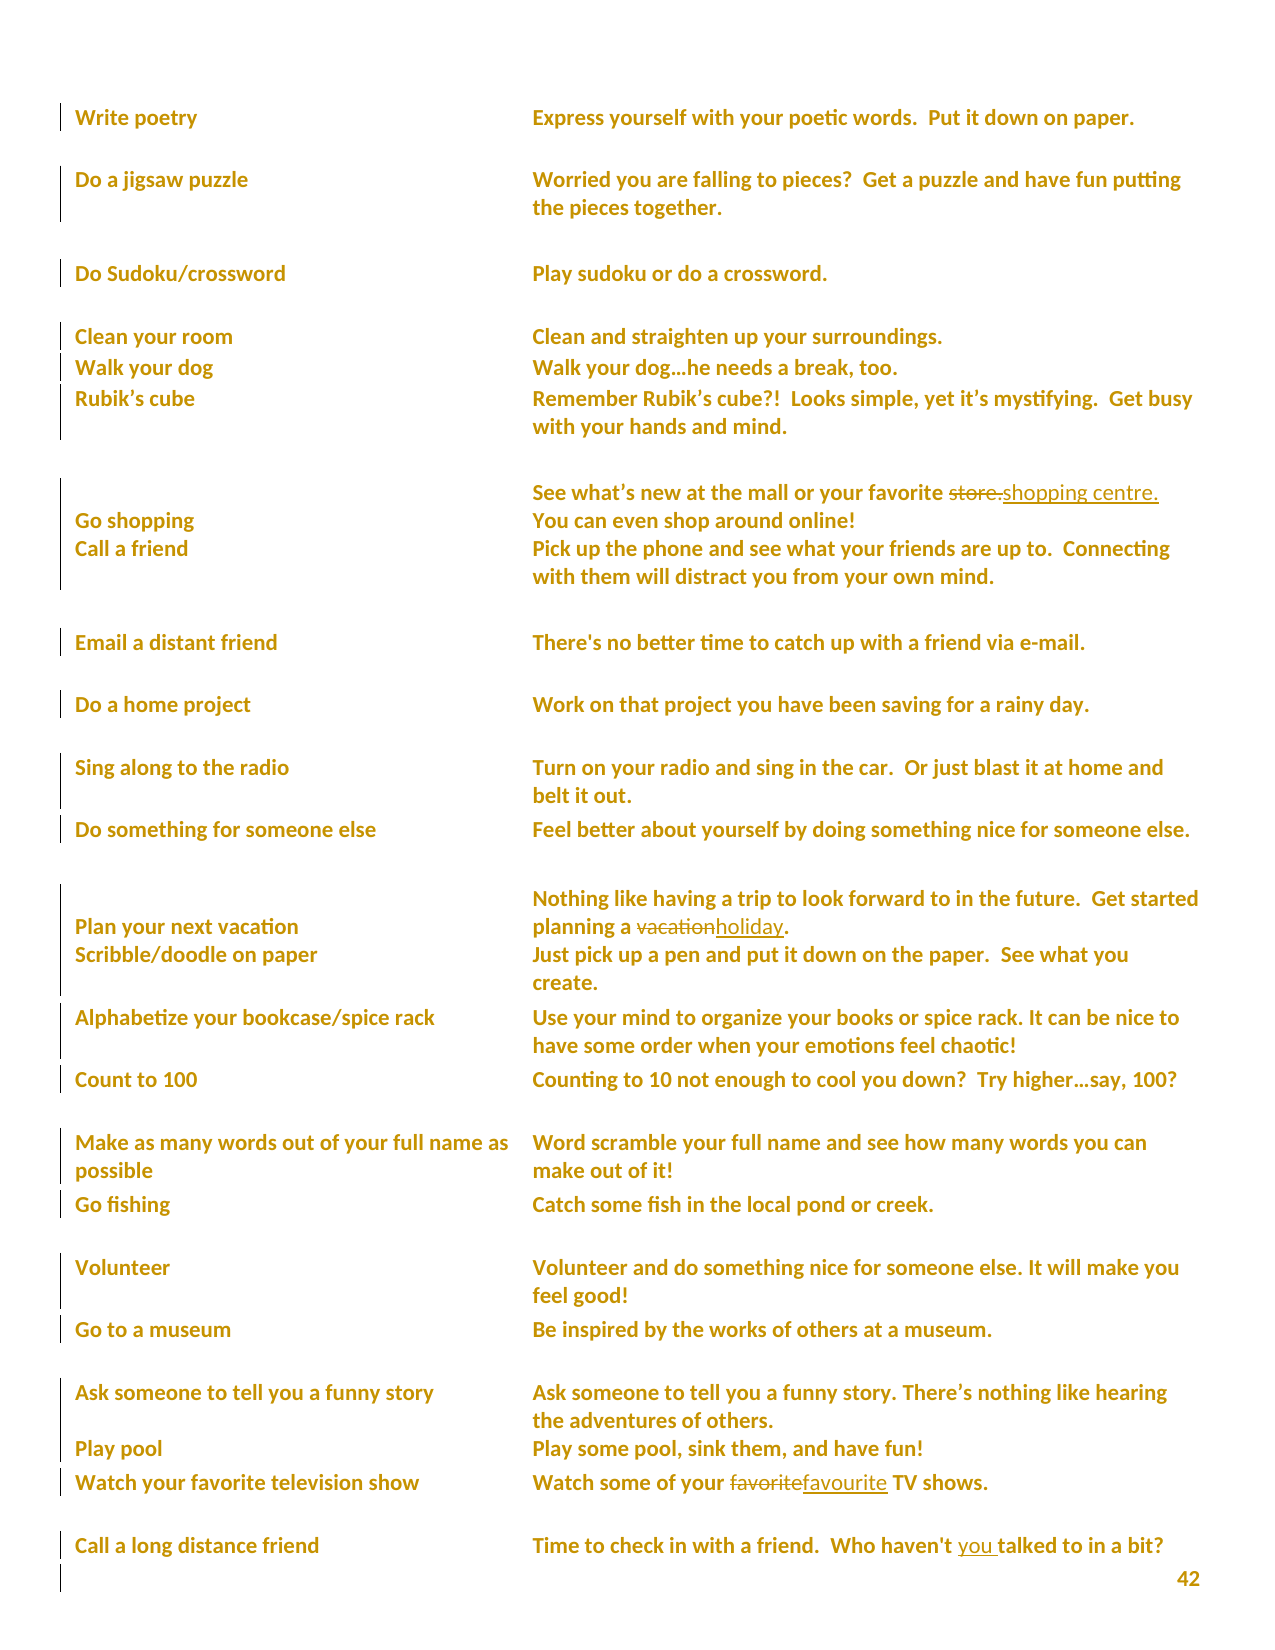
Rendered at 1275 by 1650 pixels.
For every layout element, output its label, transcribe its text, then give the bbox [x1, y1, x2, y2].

table_cell Rubik’s cube [64, 384, 521, 478]
table_cell Ask someone to tell you a funny story. There’s nothing like hearing the adventures of others. [521, 1378, 1211, 1434]
table_cell Write poetry [64, 103, 521, 166]
table_cell Do a jigsaw puzzle [64, 166, 521, 259]
table_cell Email a distant friend [64, 628, 521, 690]
table_cell Word scramble your full name and see how many words you can make out of it! [521, 1128, 1211, 1190]
table_cell Volunteer and do something nice for someone else. It will make you feel good! [521, 1253, 1211, 1315]
table_cell Worried you are falling to pieces? Get a puzzle and have fun putting the pieces together. [521, 166, 1211, 259]
table_cell Sing along to the radio [64, 753, 521, 815]
table_cell Play some pool, sink them, and have fun! [521, 1434, 1211, 1465]
table_cell Catch some fish in the local pond or creek. [521, 1190, 1211, 1253]
table_cell Work on that project you have been saving for a rainy day. [521, 690, 1211, 753]
table_cell Clean and straighten up your surroundings. [521, 322, 1211, 353]
table_cell Play sudoku or do a crossword. [521, 259, 1211, 322]
table_cell Do something for someone else [64, 815, 521, 878]
table_cell Feel better about yourself by doing something nice for someone else. [521, 815, 1211, 878]
table_cell There's no better time to catch up with a friend via e-mail. [521, 628, 1211, 690]
table_cell Call a long distance friend [64, 1496, 521, 1559]
table_cell Scribble/doodle on paper [64, 940, 521, 1003]
table_cell Nothing like having a trip to look forward to in the future. Get started planning a . [521, 878, 1211, 940]
table_cell Clean your room [64, 322, 521, 353]
table_cell Remember Rubik’s cube?! Looks simple, yet it’s mystifying. Get busy with your hands and mind. [521, 384, 1211, 478]
table_cell Walk your dog [64, 353, 521, 384]
table_cell Go shopping [64, 478, 521, 534]
table_cell See what’s new at the mall or your favorite You can even shop around online! [521, 478, 1211, 534]
table_cell Watch some of your TV shows. [521, 1465, 1211, 1496]
table_cell Turn on your radio and sing in the car. Or just blast it at home and belt it out. [521, 753, 1211, 815]
table_cell Alphabetize your bookcase/spice rack [64, 1003, 521, 1065]
table_cell Ask someone to tell you a funny story [64, 1378, 521, 1434]
table_cell Call a friend [64, 534, 521, 628]
table_cell Go to a museum [64, 1315, 521, 1378]
table_cell Plan your next vacation [64, 878, 521, 940]
table_cell Play pool [64, 1434, 521, 1465]
table_cell Time to check in with a friend. Who haven't talked to in a bit? [521, 1496, 1211, 1559]
table_cell Volunteer [64, 1253, 521, 1315]
table_cell Walk your dog…he needs a break, too. [521, 353, 1211, 384]
table_cell Do Sudoku/crossword [64, 259, 521, 322]
table_cell Just pick up a pen and put it down on the paper. See what you create. [521, 940, 1211, 1003]
table_cell Express yourself with your poetic words. Put it down on paper. [521, 103, 1211, 166]
table_cell Watch your favorite television show [64, 1465, 521, 1496]
table_cell Counting to 10 not enough to cool you down? Try higher…say, 100? [521, 1065, 1211, 1128]
table_cell Do a home project [64, 690, 521, 753]
table_cell Use your mind to organize your books or spice rack. It can be nice to have some order when your emotions feel chaotic! [521, 1003, 1211, 1065]
table_cell Count to 100 [64, 1065, 521, 1128]
table_cell Go fishing [64, 1190, 521, 1253]
table_cell Make as many words out of your full name as possible [64, 1128, 521, 1190]
table_cell Pick up the phone and see what your friends are up to. Connecting with them will distract you from your own mind. [521, 534, 1211, 628]
table_cell Be inspired by the works of others at a museum. [521, 1315, 1211, 1378]
